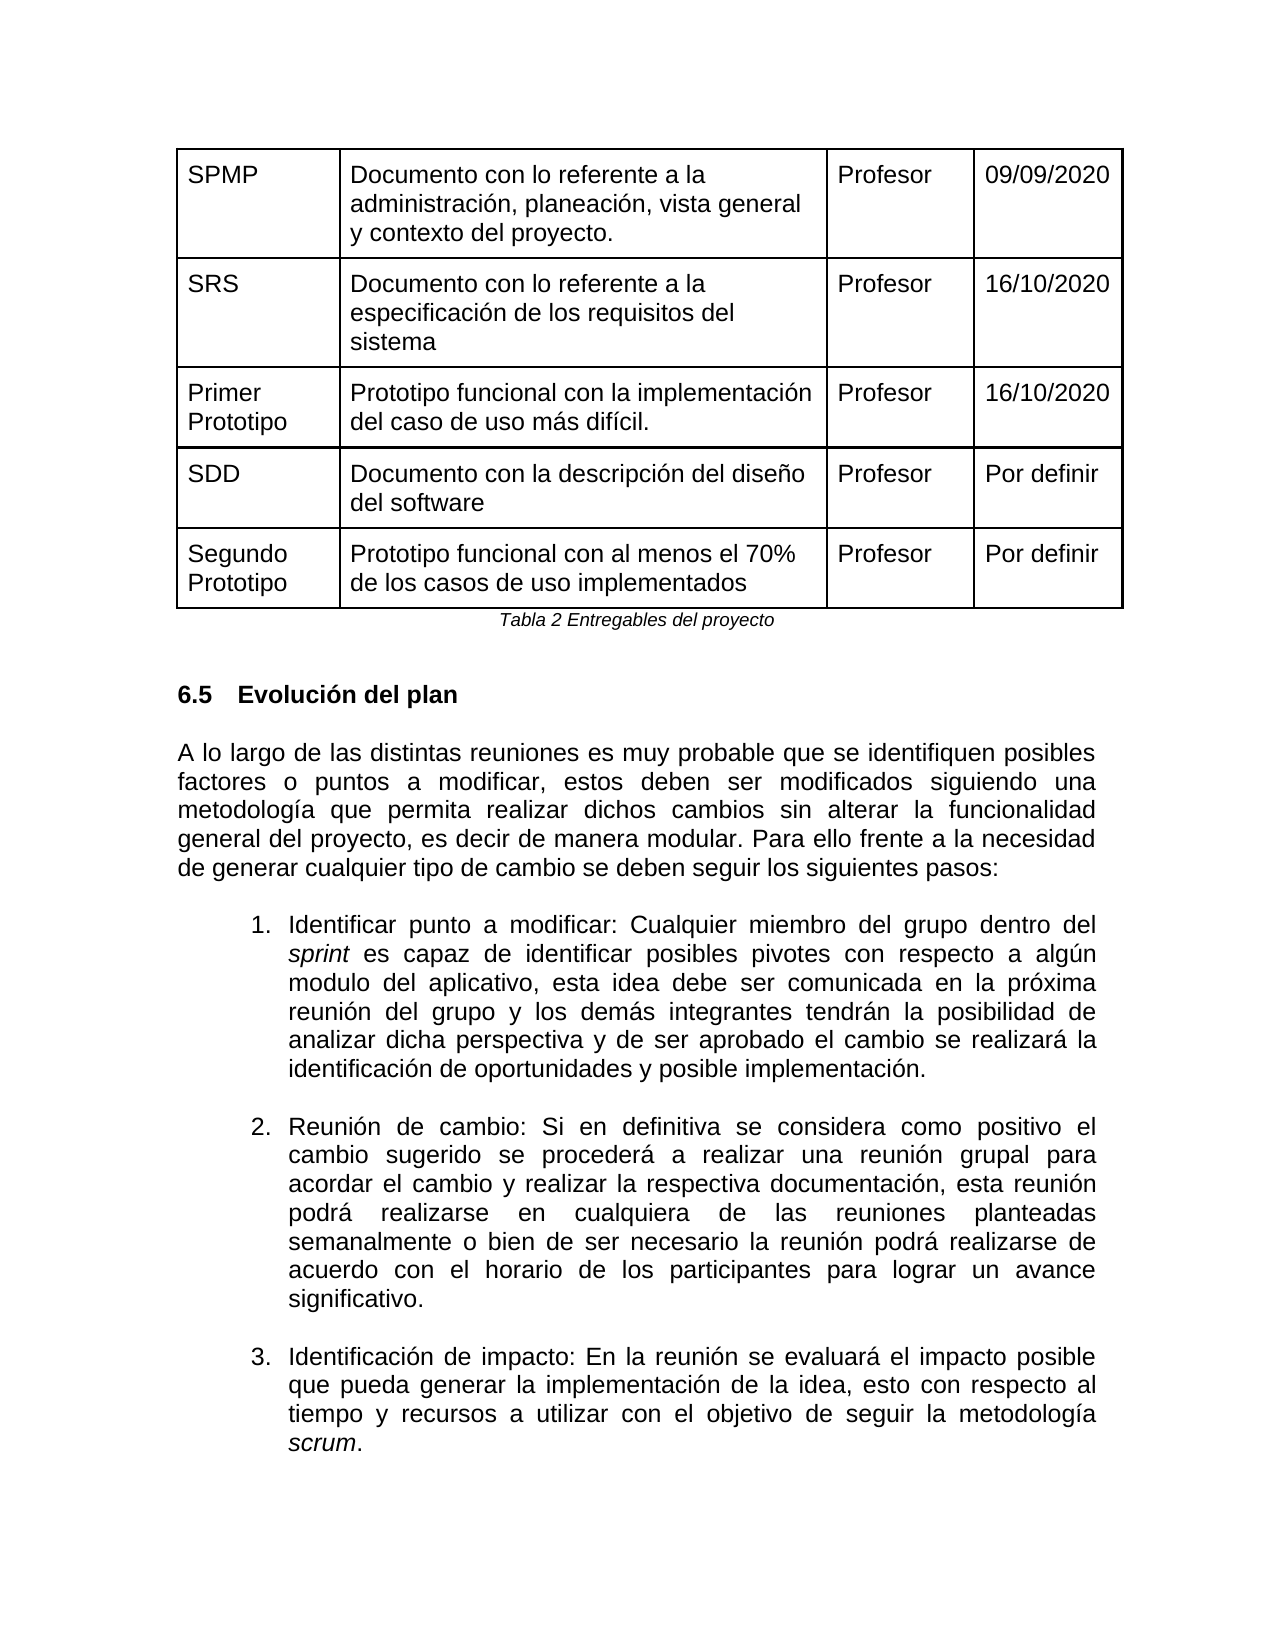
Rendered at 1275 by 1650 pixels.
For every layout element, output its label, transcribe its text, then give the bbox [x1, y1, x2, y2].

table_cell SRS [178, 259, 339, 366]
table_cell Profesor [828, 368, 973, 446]
table_cell SDD [178, 449, 339, 527]
table_cell Documento con lo referente a la administración, planeación, vista general y contexto del proyecto. [341, 150, 826, 257]
table_cell SPMP [178, 150, 339, 257]
list Identificación de impacto: En la reunión se evaluará el impacto posible que pueda generar la implementación de la idea, esto con respecto al tiempo y recursos a utilizar con el objetivo de seguir la metodología scrum. [251, 1342, 1098, 1457]
table_cell Documento con la descripción del diseño del software [341, 449, 826, 527]
table_cell Documento con lo referente a la especificación de los requisitos del sistema [341, 259, 826, 366]
table_cell 09/09/2020 [975, 150, 1121, 257]
text Tabla 2 Entregables del proyecto [177, 609, 1098, 631]
table_cell Prototipo funcional con al menos el 70% de los casos de uso implementados [341, 529, 826, 607]
table_cell Segundo Prototipo [178, 529, 339, 607]
table_cell Por definir [975, 529, 1121, 607]
table_cell 16/10/2020 [975, 259, 1121, 366]
table_cell Profesor [828, 150, 973, 257]
text A lo largo de las distintas reuniones es muy probable que se identifiquen posibles factores o puntos a modificar, estos deben ser modificados siguiendo una metodología que permita realizar dichos cambios sin alterar la funcionalidad general del proyecto, es decir de manera modular. Para ello frente a la necesidad de generar cualquier tipo de cambio se deben seguir los siguientes pasos: [177, 738, 1098, 882]
table_cell Primer Prototipo [178, 368, 339, 446]
list Reunión de cambio: Si en definitiva se considera como positivo el cambio sugerido se procederá a realizar una reunión grupal para acordar el cambio y realizar la respectiva documentación, esta reunión podrá realizarse en cualquiera de las reuniones planteadas semanalmente o bien de ser necesario la reunión podrá realizarse de acuerdo con el horario de los participantes para lograr un avance significativo. [251, 1112, 1098, 1313]
table_cell Profesor [828, 259, 973, 366]
subtitle Evolución del plan [177, 680, 1098, 709]
table_cell Profesor [828, 529, 973, 607]
table_cell Por definir [975, 449, 1121, 527]
list Identificar punto a modificar: Cualquier miembro del grupo dentro del sprint es capaz de identificar posibles pivotes con respecto a algún modulo del aplicativo, esta idea debe ser comunicada en la próxima reunión del grupo y los demás integrantes tendrán la posibilidad de analizar dicha perspectiva y de ser aprobado el cambio se realizará la identificación de oportunidades y posible implementación. [251, 910, 1098, 1083]
table_cell 16/10/2020 [975, 368, 1121, 446]
table_cell Prototipo funcional con la implementación del caso de uso más difícil. [341, 368, 826, 446]
table_cell Profesor [828, 449, 973, 527]
